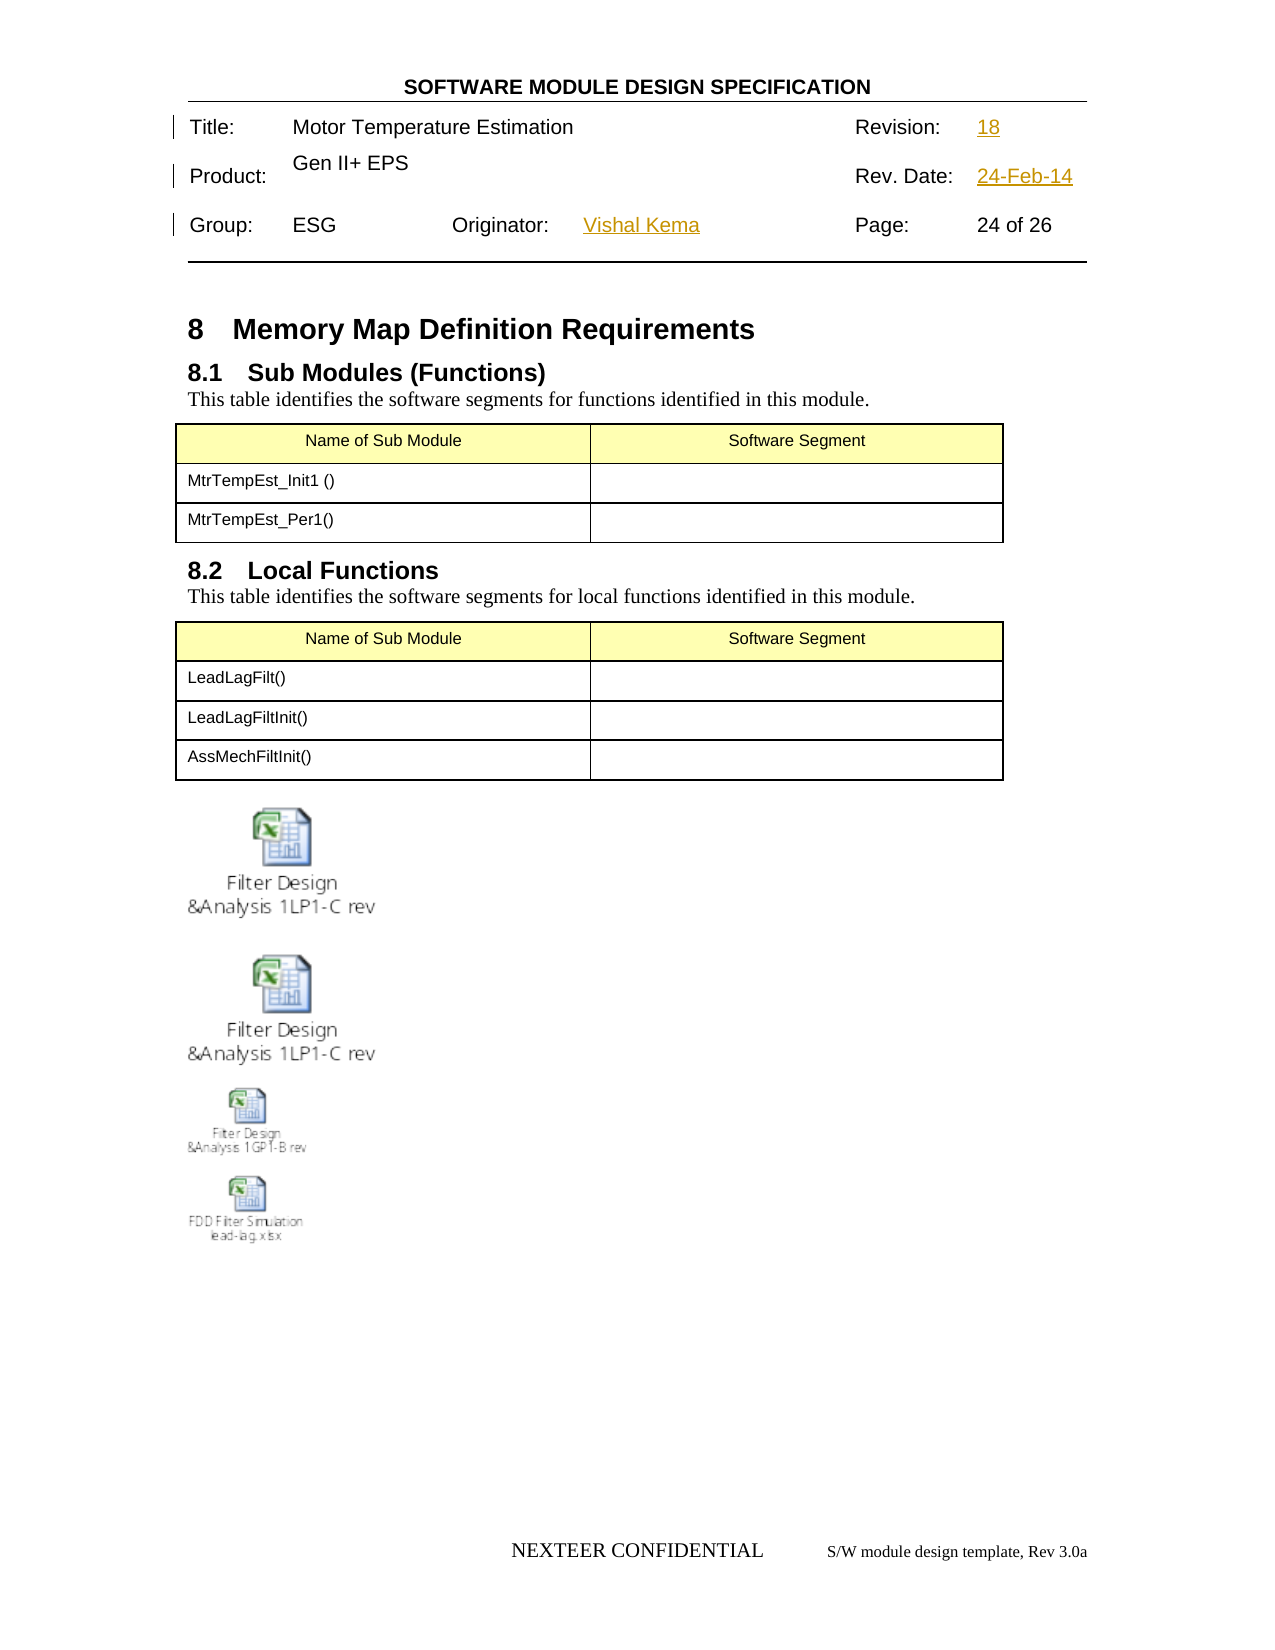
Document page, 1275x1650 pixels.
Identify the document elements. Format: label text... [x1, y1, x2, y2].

table_header Name of Sub Module [177, 623, 590, 660]
subtitle Local Functions [187, 556, 1087, 584]
table_cell [591, 741, 1002, 779]
subtitle Sub Modules (Functions) [187, 358, 1087, 387]
table_header Name of Sub Module [177, 425, 590, 463]
table_cell [591, 662, 1002, 700]
subtitle Memory Map Definition Requirements [187, 312, 1087, 345]
table_cell LeadLagFilt() [177, 662, 590, 700]
table_cell LeadLagFiltInit() [177, 702, 590, 739]
table_cell AssMechFiltInit() [177, 741, 590, 779]
text This table identifies the software segments for functions identified in this module. [187, 387, 1087, 411]
table_cell [591, 504, 1002, 542]
table_cell MtrTempEst_Init1 () [177, 464, 590, 502]
text This table identifies the software segments for local functions identified in this module. [187, 584, 1087, 608]
table_cell MtrTempEst_Per1() [177, 504, 590, 542]
table_cell [591, 464, 1002, 502]
table_header Software Segment [591, 425, 1002, 463]
table_cell [591, 702, 1002, 739]
table_header Software Segment [591, 623, 1002, 660]
